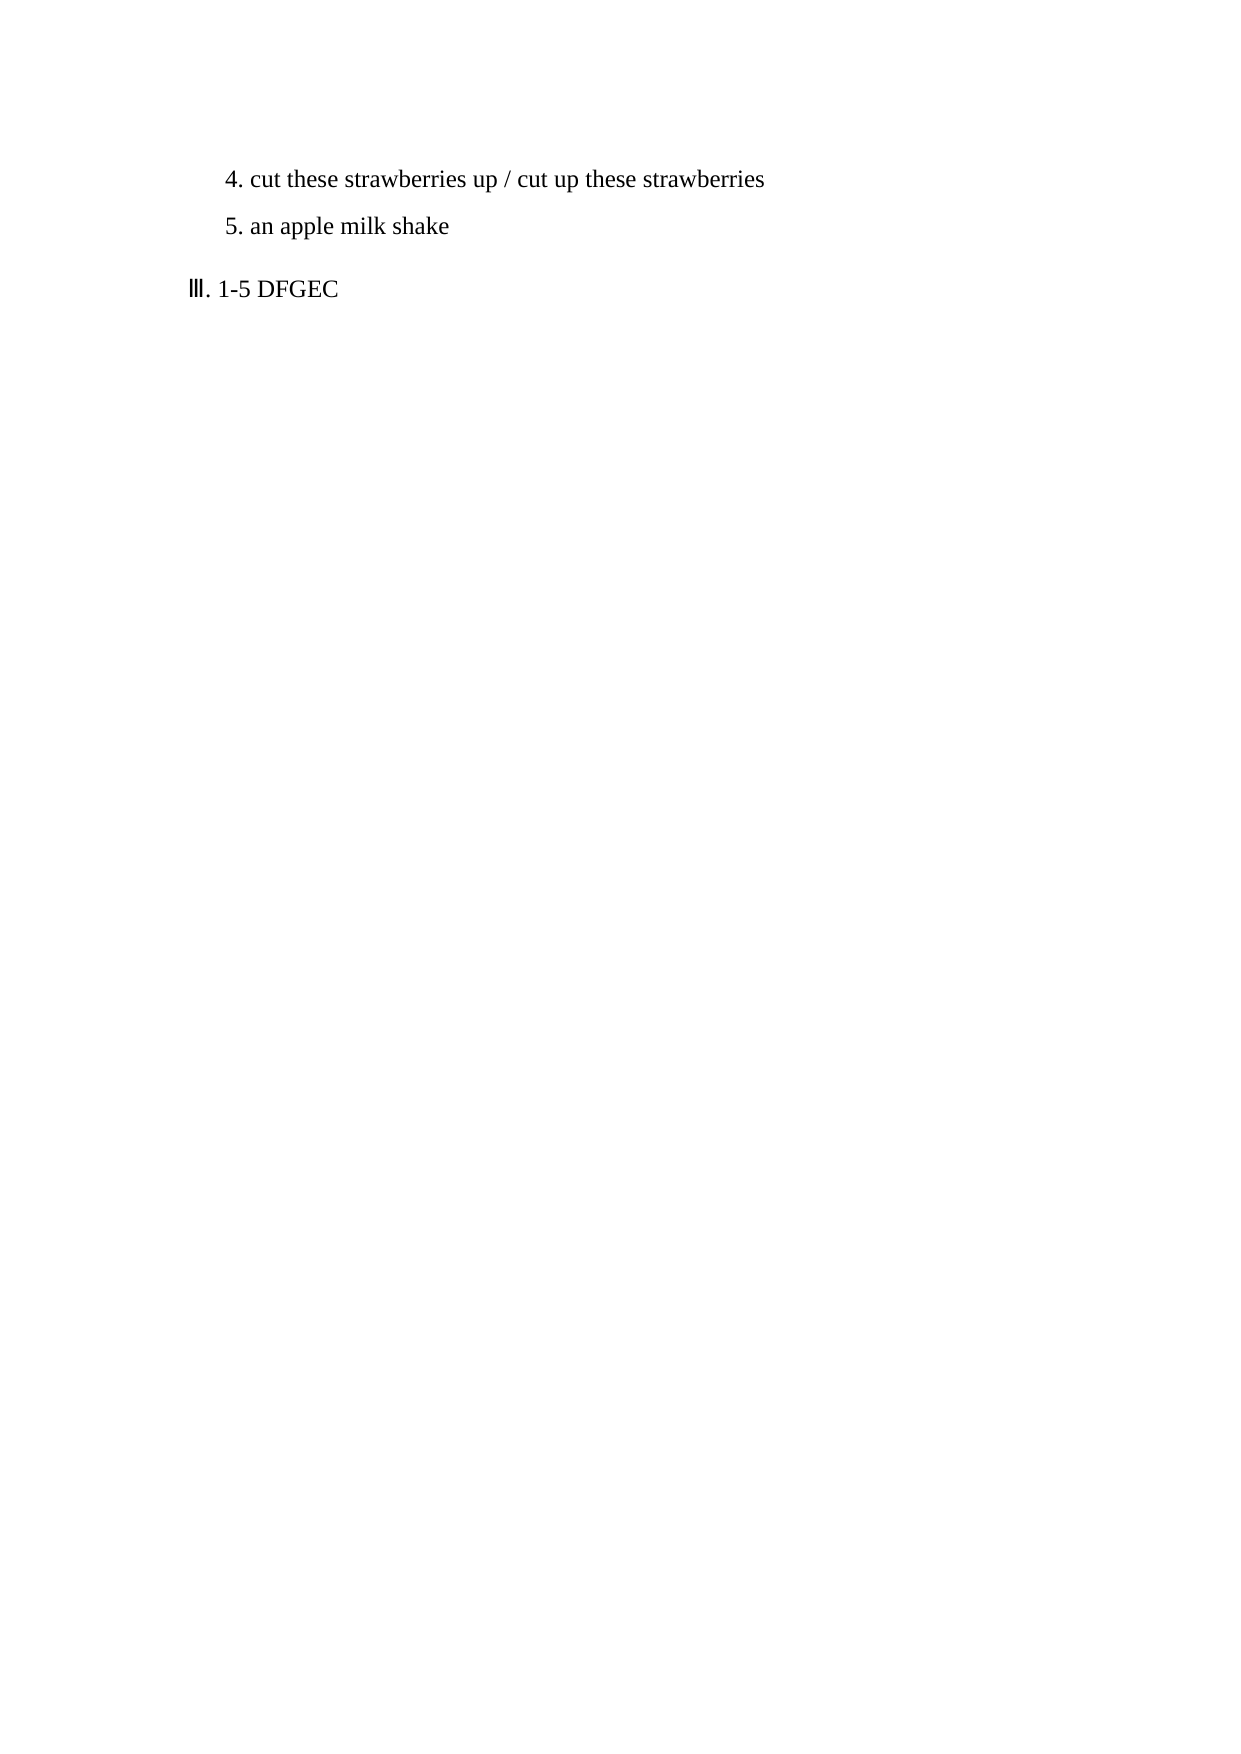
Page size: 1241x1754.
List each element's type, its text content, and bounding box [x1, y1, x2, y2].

text 4. cut these strawberries up / cut up these strawberries [187, 162, 1053, 194]
text Ⅲ. 1-5 DFGEC [187, 256, 1053, 321]
text 5. an apple milk shake [187, 209, 1053, 241]
